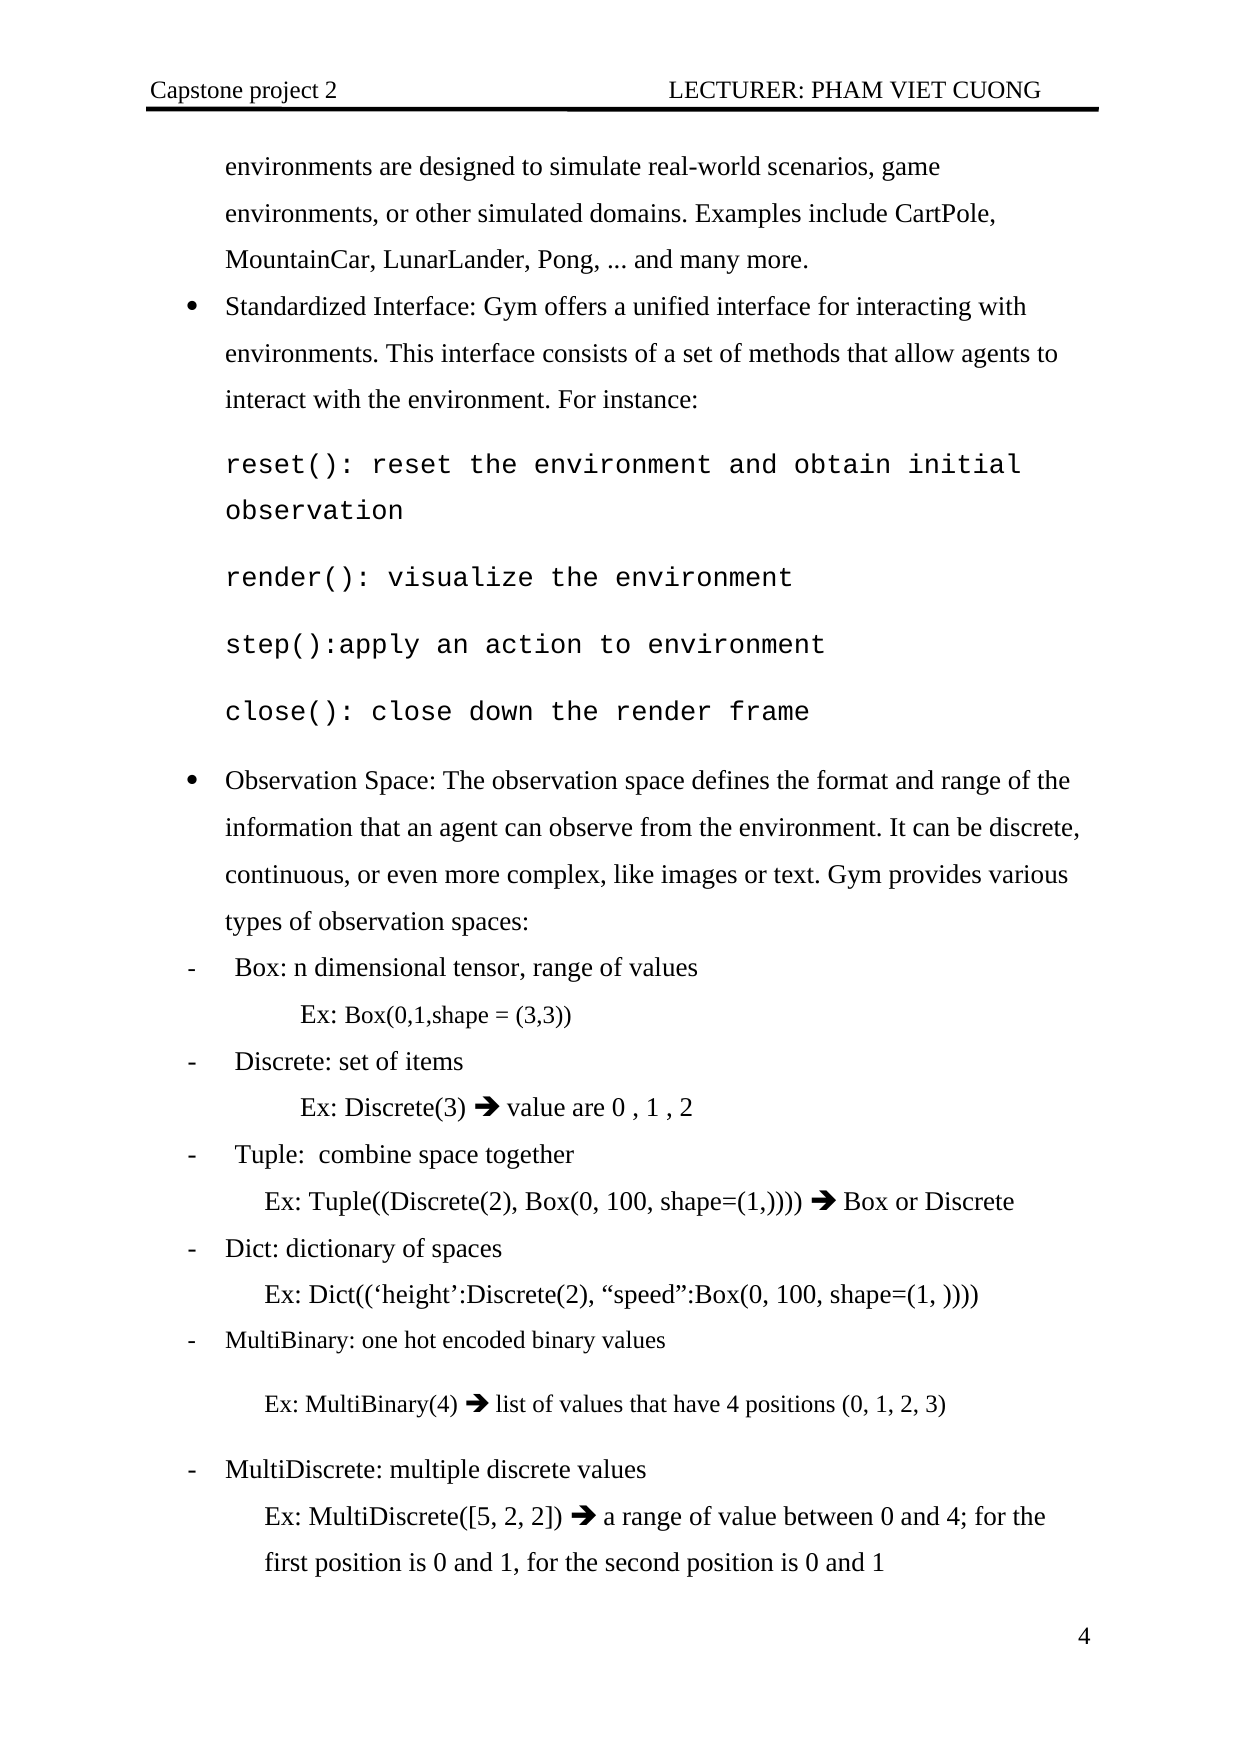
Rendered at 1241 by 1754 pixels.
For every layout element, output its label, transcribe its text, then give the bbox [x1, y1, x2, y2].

list Discrete: set of items [187, 1044, 1090, 1076]
list Ex: Dict((‘height’:Discrete(2), “speed”:Box(0, 100, shape=(1, )))) [225, 1278, 1090, 1309]
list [187, 150, 1090, 274]
list Ex: Discrete(3) value are 0 , 1 , 2 [234, 1091, 1090, 1122]
list Box: n dimensional tensor, range of values [187, 951, 1090, 982]
list Ex: Tuple((Discrete(2), Box(0, 100, shape=(1,)))) Box or Discrete [234, 1185, 1090, 1216]
list Observation Space: The observation space defines the format and range of the information that an agent can observe from the environment. It can be discrete, continuous, or even more complex, like images or text. Gym provides various types of observation spaces: [187, 764, 1090, 936]
list MultiDiscrete: multiple discrete values [187, 1453, 1090, 1484]
text close(): close down the render frame [225, 698, 1090, 728]
list Dict: dictionary of spaces [187, 1232, 1090, 1263]
text reset(): reset the environment and obtain initial observation [225, 451, 1090, 528]
text step():apply an action to environment [225, 631, 1090, 661]
text render(): visualize the environment [225, 564, 1090, 594]
list Ex: Box(0,1,shape = (3,3)) [234, 998, 1090, 1029]
list Tuple: combine space together [187, 1138, 1090, 1169]
text Ex: MultiBinary(4) list of values that have 4 positions (0, 1, 2, 3) [225, 1389, 1090, 1418]
list Ex: MultiDiscrete([5, 2, 2]) a range of value between 0 and 4; for the first position is 0 and 1, for the second position is 0 and 1 [264, 1499, 1090, 1577]
list MultiBinary: one hot encoded binary values [187, 1325, 1090, 1354]
list Standardized Interface: Gym offers a unified interface for interacting with environments. This interface consists of a set of methods that allow agents to interact with the environment. For instance: [187, 290, 1090, 414]
